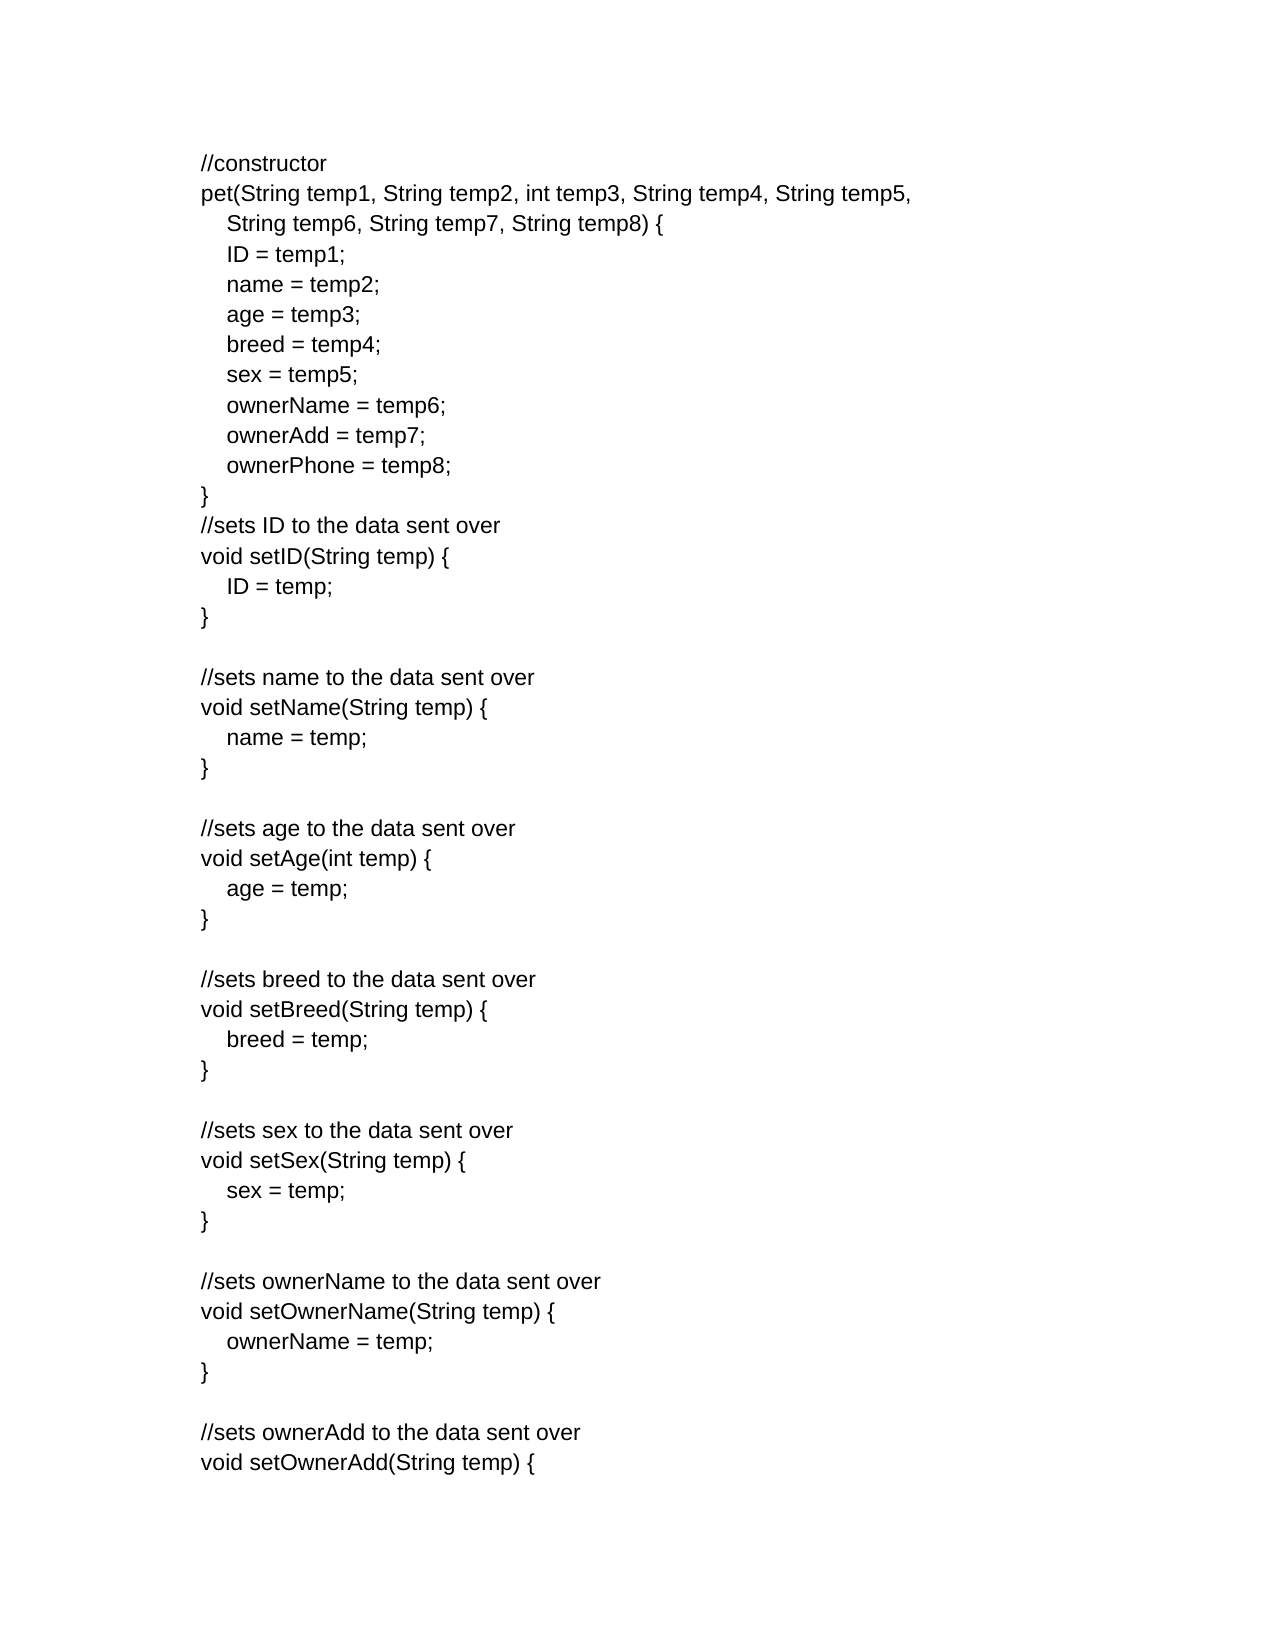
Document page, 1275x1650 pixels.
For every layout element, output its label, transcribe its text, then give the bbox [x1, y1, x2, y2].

text //sets ownerName to the data sent over [150, 1268, 1125, 1294]
text ownerName = temp6; [150, 392, 1125, 418]
text //constructor [150, 150, 1125, 176]
text void setAge(int temp) { [150, 845, 1125, 871]
text name = temp; [150, 724, 1125, 750]
text //sets sex to the data sent over [150, 1117, 1125, 1143]
text String temp6, String temp7, String temp8) { [150, 210, 1125, 237]
text name = temp2; [150, 271, 1125, 297]
text } [150, 1358, 1125, 1385]
text sex = temp; [150, 1177, 1125, 1203]
text ownerPhone = temp8; [150, 452, 1125, 478]
text age = temp3; [150, 301, 1125, 327]
text breed = temp4; [150, 331, 1125, 358]
text } [150, 754, 1125, 781]
text pet(String temp1, String temp2, int temp3, String temp4, String temp5, [150, 180, 1125, 207]
text //sets age to the data sent over [150, 814, 1125, 841]
text //sets ID to the data sent over [150, 512, 1125, 539]
text void setBreed(String temp) { [150, 996, 1125, 1022]
text age = temp; [150, 875, 1125, 901]
text breed = temp; [150, 1026, 1125, 1052]
text void setID(String temp) { [150, 543, 1125, 569]
text } [150, 603, 1125, 629]
text void setOwnerAdd(String temp) { [150, 1449, 1125, 1475]
text ownerName = temp; [150, 1328, 1125, 1354]
text void setSex(String temp) { [150, 1147, 1125, 1173]
text //sets name to the data sent over [150, 663, 1125, 690]
text //sets breed to the data sent over [150, 966, 1125, 992]
text } [150, 482, 1125, 509]
text void setOwnerName(String temp) { [150, 1298, 1125, 1324]
text } [150, 1056, 1125, 1083]
text //sets ownerAdd to the data sent over [150, 1419, 1125, 1445]
text } [150, 1207, 1125, 1234]
text ID = temp; [150, 573, 1125, 599]
text ownerAdd = temp7; [150, 422, 1125, 448]
text sex = temp5; [150, 361, 1125, 388]
text void setName(String temp) { [150, 694, 1125, 720]
text ID = temp1; [150, 241, 1125, 267]
text } [150, 905, 1125, 932]
